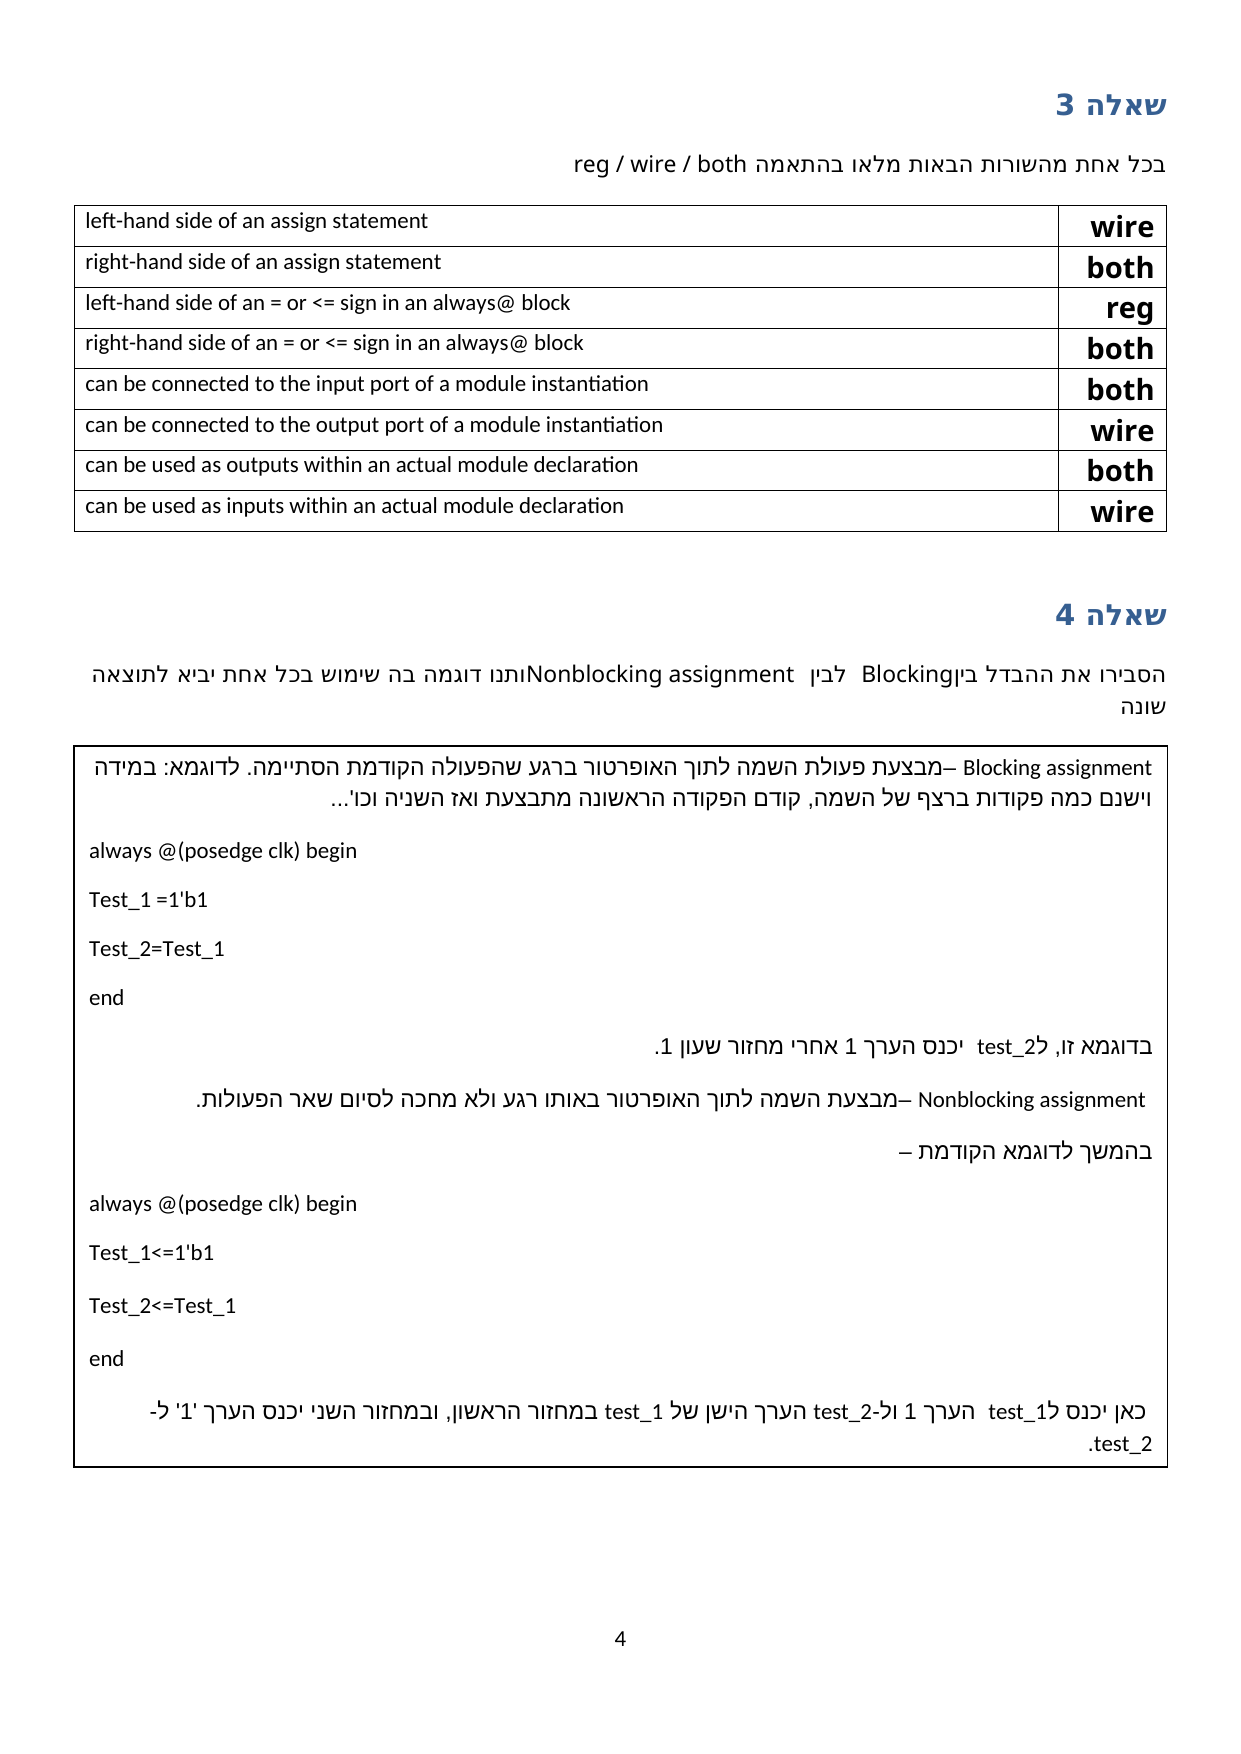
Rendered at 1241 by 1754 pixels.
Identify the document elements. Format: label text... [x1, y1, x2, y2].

table_cell wire [1059, 410, 1166, 449]
table_cell both [1059, 451, 1166, 490]
table_cell can be connected to the input port of a module instantiation [75, 369, 1058, 409]
table_cell wire [1059, 491, 1166, 531]
table_cell can be used as outputs within an actual module declaration [75, 451, 1058, 490]
text בכל אחת מהשורות הבאות מלאו בהתאמה reg / wire / both [74, 148, 1167, 180]
text הסבירו את ההבדל ביןBlocking לבין Nonblocking assignmentותנו דוגמה בה שימוש בכל אחת יביא לתוצאה שונה [74, 658, 1167, 720]
table_header left-hand side of an assign statement [75, 206, 1058, 246]
table_cell both [1059, 247, 1166, 287]
text שאלה 4 [74, 598, 1167, 632]
table_cell both [1059, 329, 1166, 368]
table_header wire [1059, 206, 1166, 246]
table_cell right-hand side of an = or <= sign in an always@ block [75, 329, 1058, 368]
table_cell both [1059, 369, 1166, 409]
table_cell can be used as inputs within an actual module declaration [75, 491, 1058, 531]
table_cell left-hand side of an = or <= sign in an always@ block [75, 288, 1058, 327]
table_cell reg [1059, 288, 1166, 327]
table_cell right-hand side of an assign statement [75, 247, 1058, 287]
text שאלה 3 [74, 89, 1167, 123]
table_cell can be connected to the output port of a module instantiation [75, 410, 1058, 449]
